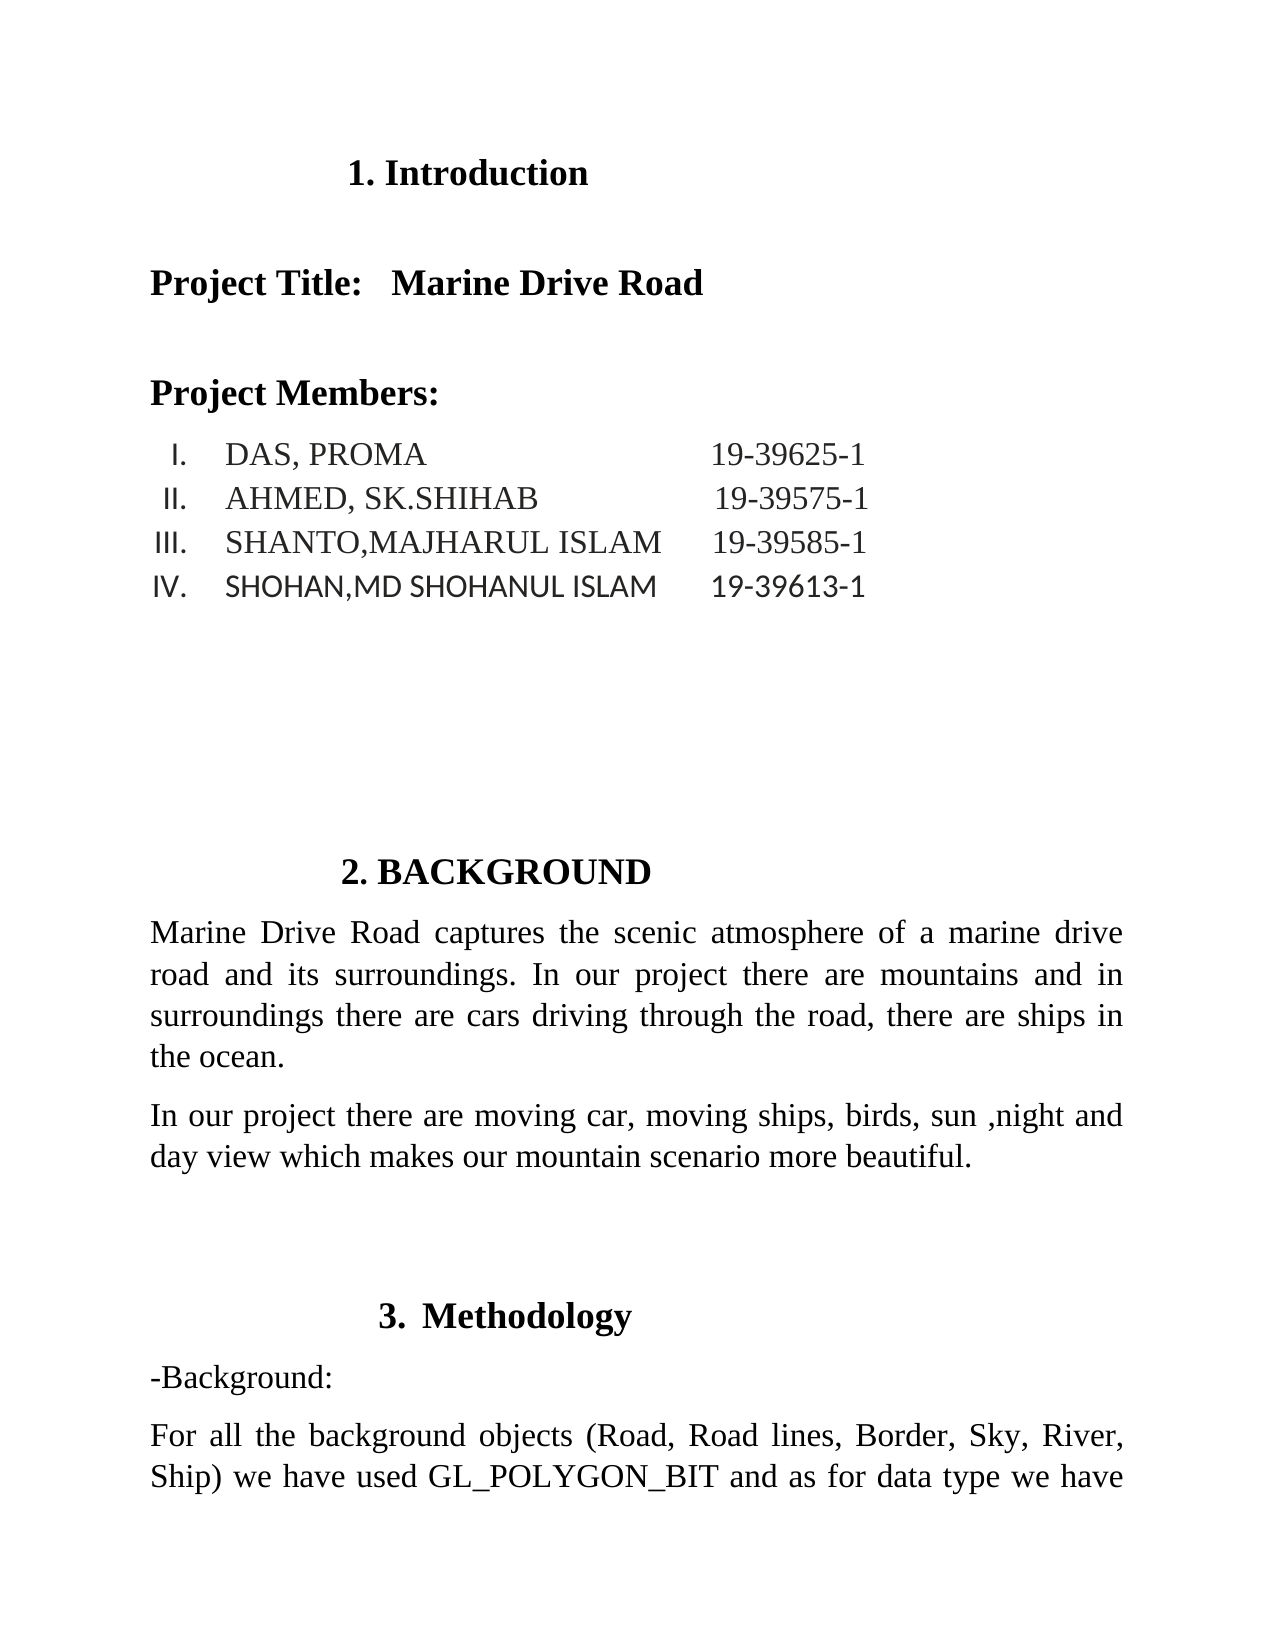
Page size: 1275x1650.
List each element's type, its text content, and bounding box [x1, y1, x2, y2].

text 3. Methodology [150, 1294, 1125, 1337]
list SHOHAN,MD SHOHANUL ISLAM 19-39613-1 [187, 565, 1125, 606]
list SHANTO,MAJHARUL ISLAM 19-39585-1 [187, 521, 1125, 562]
text Project Members: [150, 370, 1125, 413]
text -Background: [150, 1357, 1125, 1395]
text 2. BACKGROUND [150, 849, 1125, 893]
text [150, 1415, 1125, 1495]
list AHMED, SK.SHIHAB 19-39575-1 [187, 477, 1125, 518]
list DAS, PROMA 19-39625-1 [187, 433, 1125, 474]
text Project Title: Marine Drive Road [150, 260, 1125, 303]
text 1. Introduction [150, 150, 1125, 193]
text In our project there are moving car, moving ships, birds, sun ,night and day view which makes our mountain scenario more beautiful. [150, 1095, 1125, 1174]
text Marine Drive Road captures the scenic atmosphere of a marine drive road and its surroundings. In our project there are mountains and in surroundings there are cars driving through the road, there are ships in the ocean. [150, 913, 1125, 1075]
